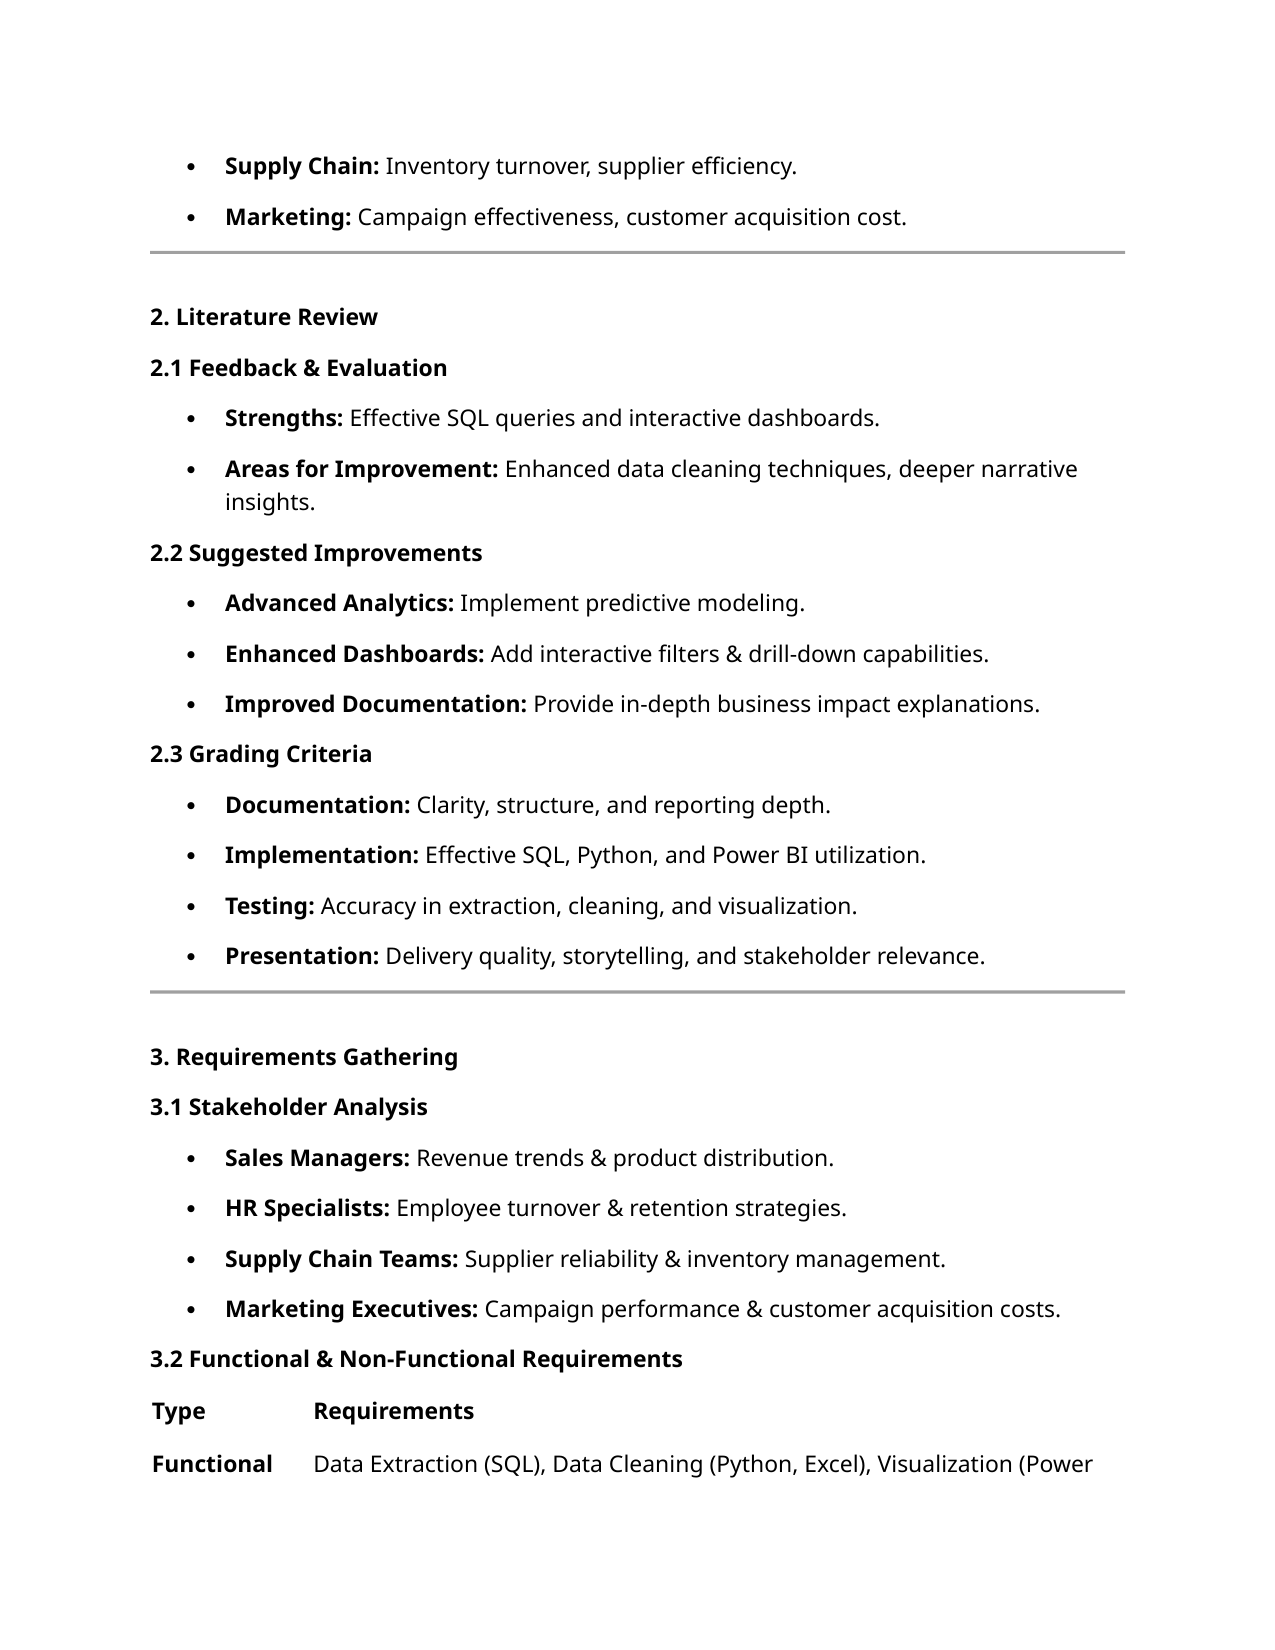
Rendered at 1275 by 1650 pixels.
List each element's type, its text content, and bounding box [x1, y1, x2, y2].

text 2.2 Suggested Improvements [150, 537, 1125, 568]
list Testing: Accuracy in extraction, cleaning, and visualization. [187, 889, 1125, 921]
list Improved Documentation: Provide in-depth business impact explanations. [187, 688, 1125, 719]
text 2.1 Feedback & Evaluation [150, 352, 1125, 383]
list HR Specialists: Employee turnover & retention strategies. [187, 1192, 1125, 1223]
list Strengths: Effective SQL queries and interactive dashboards. [187, 402, 1125, 433]
table_header Type [150, 1394, 312, 1447]
text 3.2 Functional & Non-Functional Requirements [150, 1343, 1125, 1374]
text 2.3 Grading Criteria [150, 738, 1125, 769]
list Supply Chain: Inventory turnover, supplier efficiency. [187, 150, 1125, 181]
text 3. Requirements Gathering [150, 1041, 1125, 1072]
list Sales Managers: Revenue trends & product distribution. [187, 1142, 1125, 1173]
table_header Requirements [312, 1394, 1125, 1447]
list Presentation: Delivery quality, storytelling, and stakeholder relevance. [187, 940, 1125, 971]
table_cell Functional [150, 1447, 312, 1500]
text 3.1 Stakeholder Analysis [150, 1091, 1125, 1122]
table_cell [312, 1447, 1125, 1500]
list Enhanced Dashboards: Add interactive filters & drill-down capabilities. [187, 637, 1125, 669]
list Supply Chain Teams: Supplier reliability & inventory management. [187, 1242, 1125, 1274]
text 2. Literature Review [150, 301, 1125, 332]
list Advanced Analytics: Implement predictive modeling. [187, 587, 1125, 618]
list Documentation: Clarity, structure, and reporting depth. [187, 789, 1125, 820]
list Areas for Improvement: Enhanced data cleaning techniques, deeper narrative insights. [187, 452, 1125, 517]
list Implementation: Effective SQL, Python, and Power BI utilization. [187, 839, 1125, 870]
list Marketing: Campaign effectiveness, customer acquisition cost. [187, 200, 1125, 232]
list Marketing Executives: Campaign performance & customer acquisition costs. [187, 1293, 1125, 1324]
